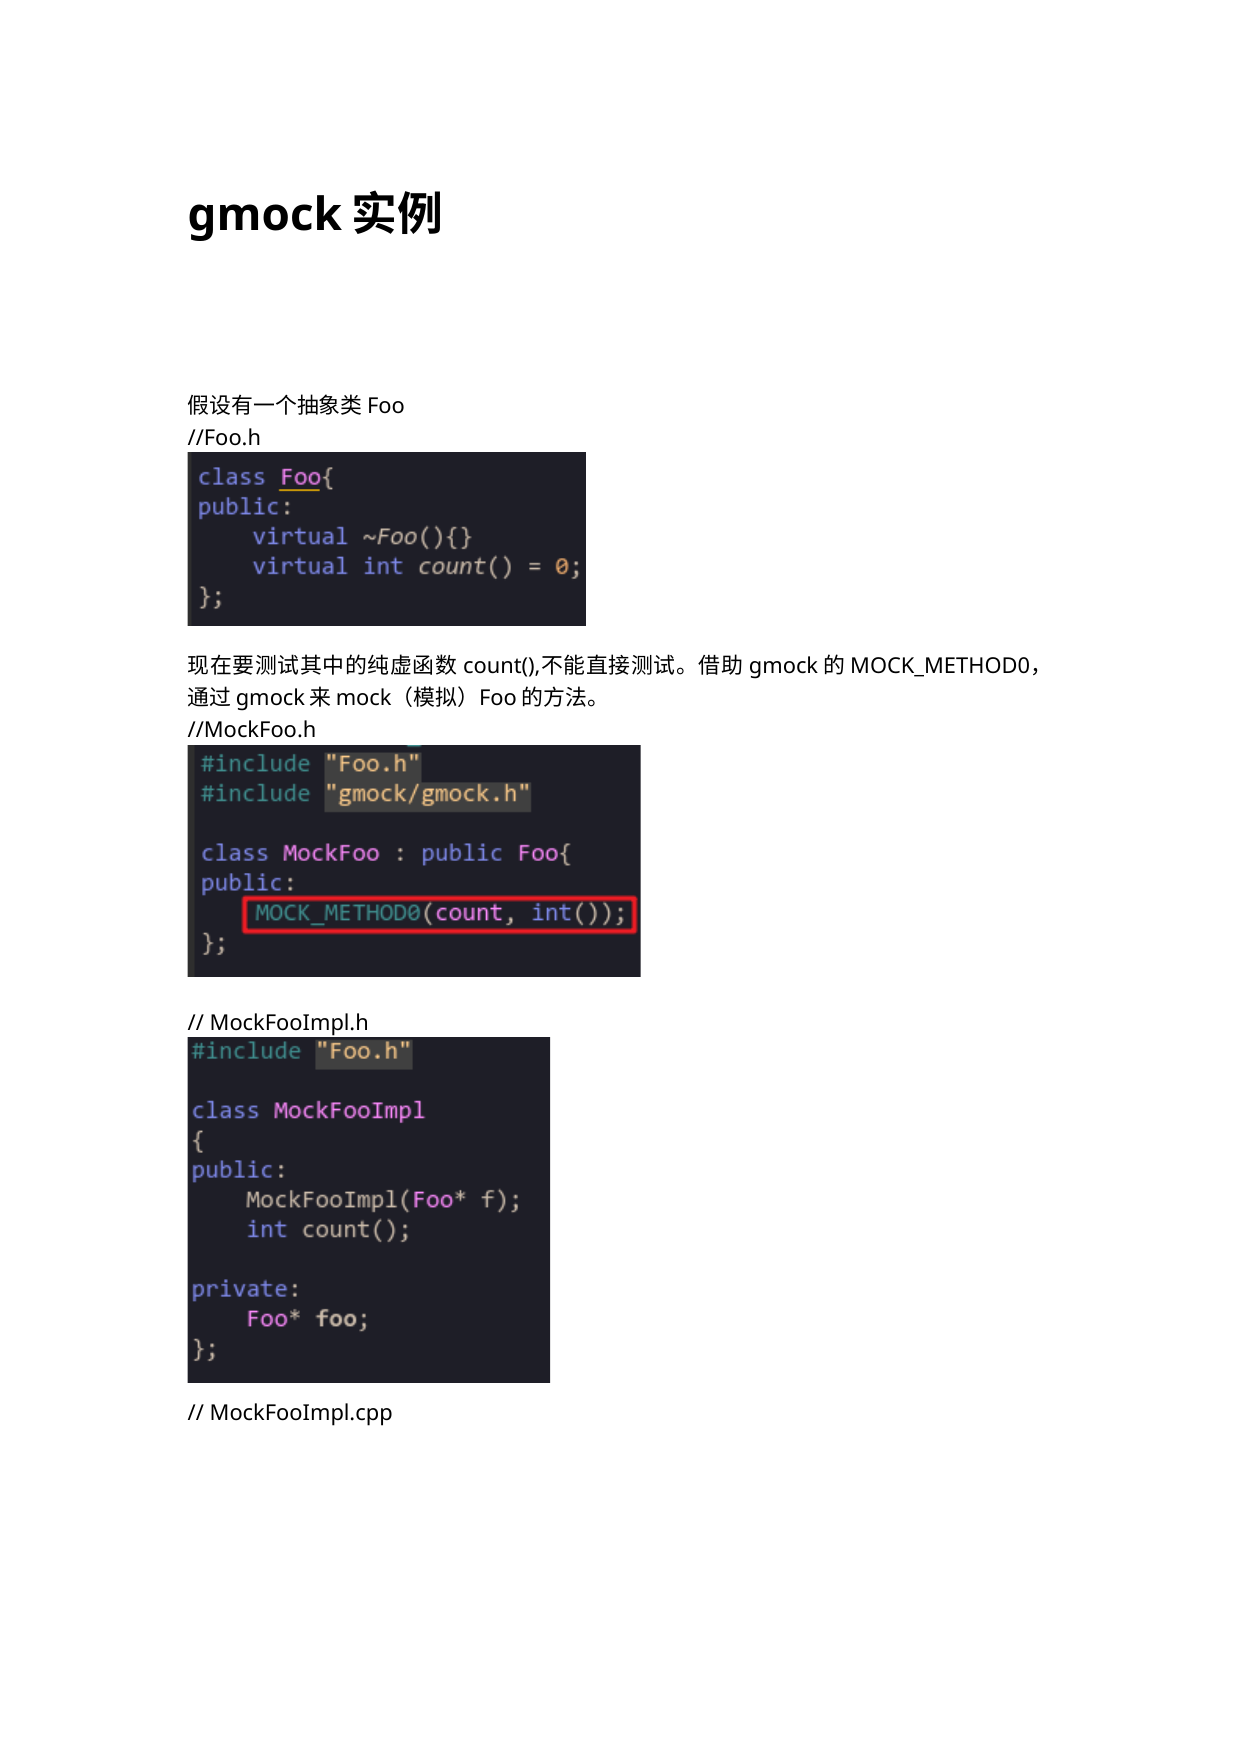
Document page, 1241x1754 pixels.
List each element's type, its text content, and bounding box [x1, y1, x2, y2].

picture [187, 745, 641, 977]
text //Foo.h [187, 420, 1053, 453]
text 假设有一个抽象类Foo [187, 388, 1053, 420]
picture [187, 452, 586, 626]
subtitle gmock实例 [187, 162, 1053, 259]
text //MockFoo.h [187, 713, 1053, 745]
text // MockFooImpl.h [187, 1005, 1053, 1038]
text 现在要测试其中的纯虚函数count(),不能直接测试。借助gmock的MOCK_METHOD0，通过gmock来mock（模拟）Foo的方法。 [187, 648, 1053, 713]
picture [187, 1037, 550, 1383]
text // MockFooImpl.cpp [187, 1395, 1053, 1428]
